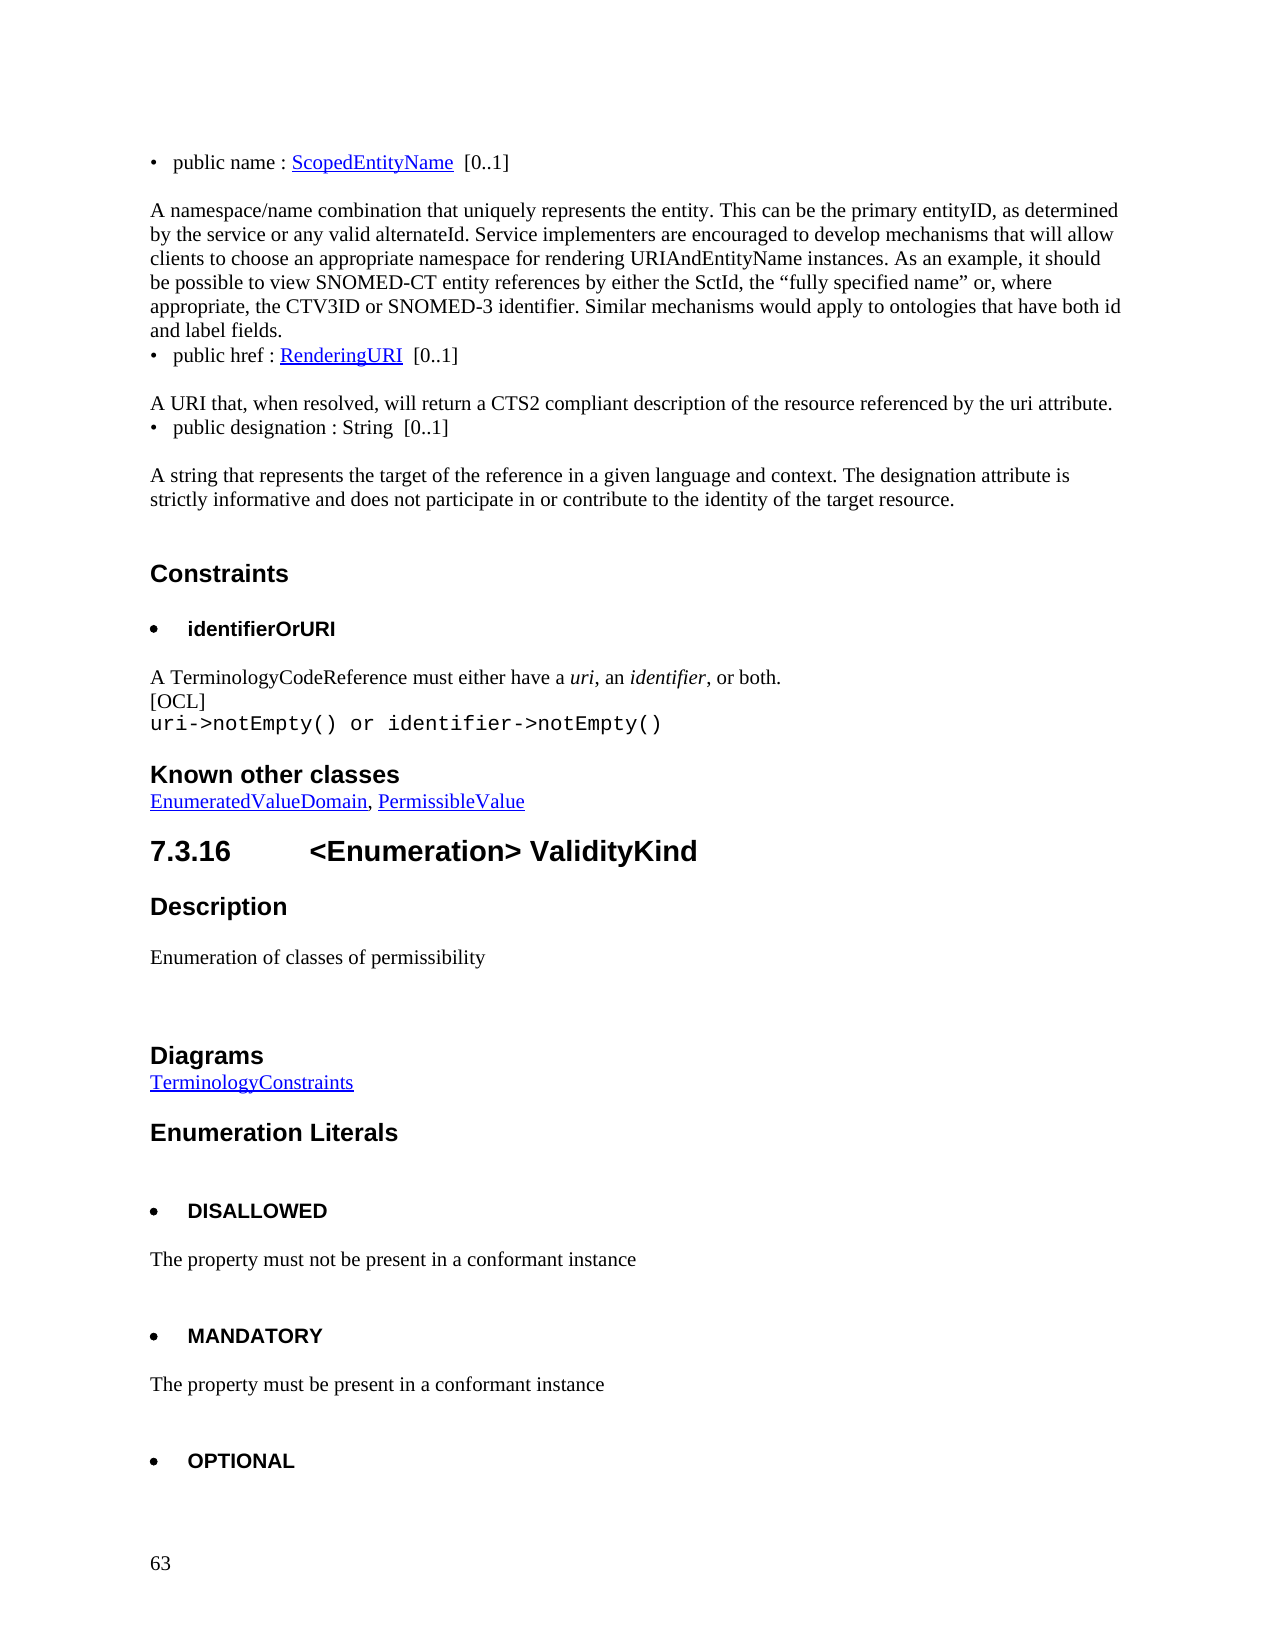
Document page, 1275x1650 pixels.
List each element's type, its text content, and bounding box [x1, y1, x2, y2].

text A namespace/name combination that uniquely represents the entity. This can be the primary entityID, as determined by the service or any valid alternateId. Service implementers are encouraged to develop mechanisms that will allow clients to choose an appropriate namespace for rendering URIAndEntityName instances. As an example, it should be possible to view SNOMED-CT entity references by either the SctId, the “fully specified name” or, where appropriate, the CTV3ID or SNOMED-3 identifier. Similar mechanisms would apply to ontologies that have both id and label fields. [150, 198, 1125, 342]
text Description [150, 892, 1125, 921]
text Enumeration Literals [150, 1118, 1125, 1146]
list OPTIONAL [150, 1449, 1125, 1473]
text A URI that, when resolved, will return a CTS2 compliant description of the resource referenced by the uri attribute. [150, 391, 1125, 415]
text [OCL] [150, 689, 1125, 713]
text Diagrams [150, 1041, 1125, 1069]
text The property must not be present in a conformant instance [150, 1247, 1125, 1271]
subtitle <Enumeration> ValidityKind [150, 834, 1125, 868]
list identifierOrURI [150, 617, 1125, 641]
text • public designation : String [0..1] [150, 415, 1125, 439]
list DISALLOWED [150, 1199, 1125, 1223]
text The property must be present in a conformant instance [150, 1372, 1125, 1396]
text Enumeration of classes of permissibility [150, 944, 1125, 969]
text uri->notEmpty() or identifier->notEmpty() [150, 713, 1125, 736]
text • public href : RenderingURI [0..1] [150, 342, 1125, 367]
text A string that represents the target of the reference in a given language and context. The designation attribute is strictly informative and does not participate in or contribute to the identity of the target resource. [150, 463, 1125, 511]
text A TerminologyCodeReference must either have a uri, an identifier, or both. [150, 665, 1125, 689]
text Constraints [150, 559, 1125, 588]
text Known other classes [150, 761, 1125, 789]
text EnumeratedValueDomain, PermissibleValue [150, 789, 1125, 813]
text • public name : ScopedEntityName [0..1] [150, 150, 1125, 174]
list MANDATORY [150, 1324, 1125, 1348]
text TerminologyConstraints [150, 1069, 1125, 1094]
